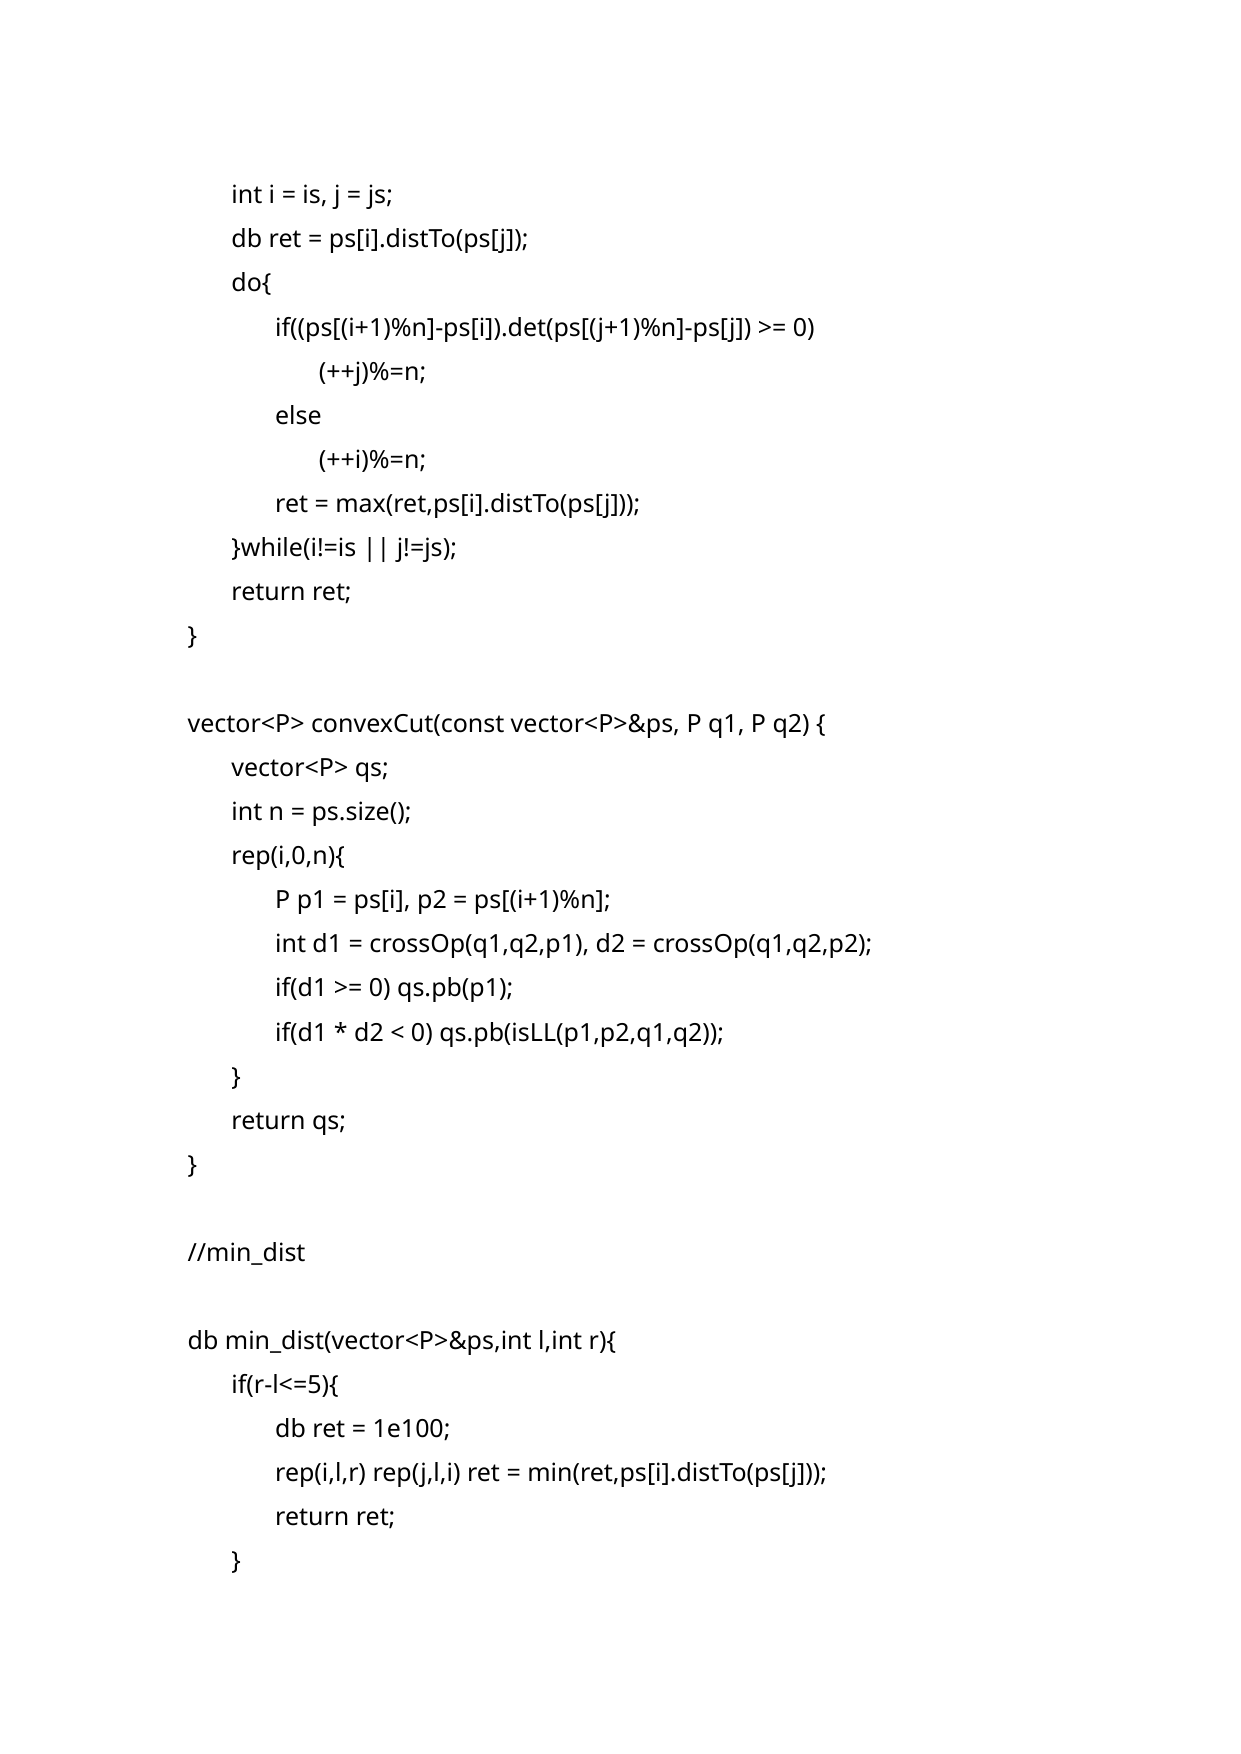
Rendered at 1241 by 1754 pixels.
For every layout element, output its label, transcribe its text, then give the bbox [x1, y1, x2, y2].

text return qs; [187, 1097, 1053, 1141]
text (++j)%=n; [187, 348, 1053, 392]
text ret = max(ret,ps[i].distTo(ps[j])); [187, 480, 1053, 524]
text if(d1 * d2 < 0) qs.pb(isLL(p1,p2,q1,q2)); [187, 1009, 1053, 1053]
text if(d1 >= 0) qs.pb(p1); [187, 965, 1053, 1009]
text rep(i,l,r) rep(j,l,i) ret = min(ret,ps[i].distTo(ps[j])); [187, 1450, 1053, 1494]
text db min_dist(vector<P>&ps,int l,int r){ [187, 1318, 1053, 1362]
text //min_dist [187, 1229, 1053, 1273]
text P p1 = ps[i], p2 = ps[(i+1)%n]; [187, 877, 1053, 921]
text vector<P> qs; [187, 745, 1053, 789]
text } [187, 613, 1053, 657]
text return ret; [187, 1494, 1053, 1538]
text } [187, 1053, 1053, 1097]
text vector<P> convexCut(const vector<P>&ps, P q1, P q2) { [187, 701, 1053, 745]
text } [187, 1538, 1053, 1582]
text int n = ps.size(); [187, 789, 1053, 833]
text if((ps[(i+1)%n]-ps[i]).det(ps[(j+1)%n]-ps[j]) >= 0) [187, 304, 1053, 348]
text (++i)%=n; [187, 436, 1053, 480]
text db ret = ps[i].distTo(ps[j]); [187, 216, 1053, 260]
text rep(i,0,n){ [187, 833, 1053, 877]
text }while(i!=is || j!=js); [187, 524, 1053, 568]
text else [187, 392, 1053, 436]
text int d1 = crossOp(q1,q2,p1), d2 = crossOp(q1,q2,p2); [187, 921, 1053, 965]
text int i = is, j = js; [187, 172, 1053, 216]
text return ret; [187, 568, 1053, 613]
text if(r-l<=5){ [187, 1362, 1053, 1406]
text } [187, 1141, 1053, 1185]
text db ret = 1e100; [187, 1406, 1053, 1450]
text do{ [187, 260, 1053, 304]
